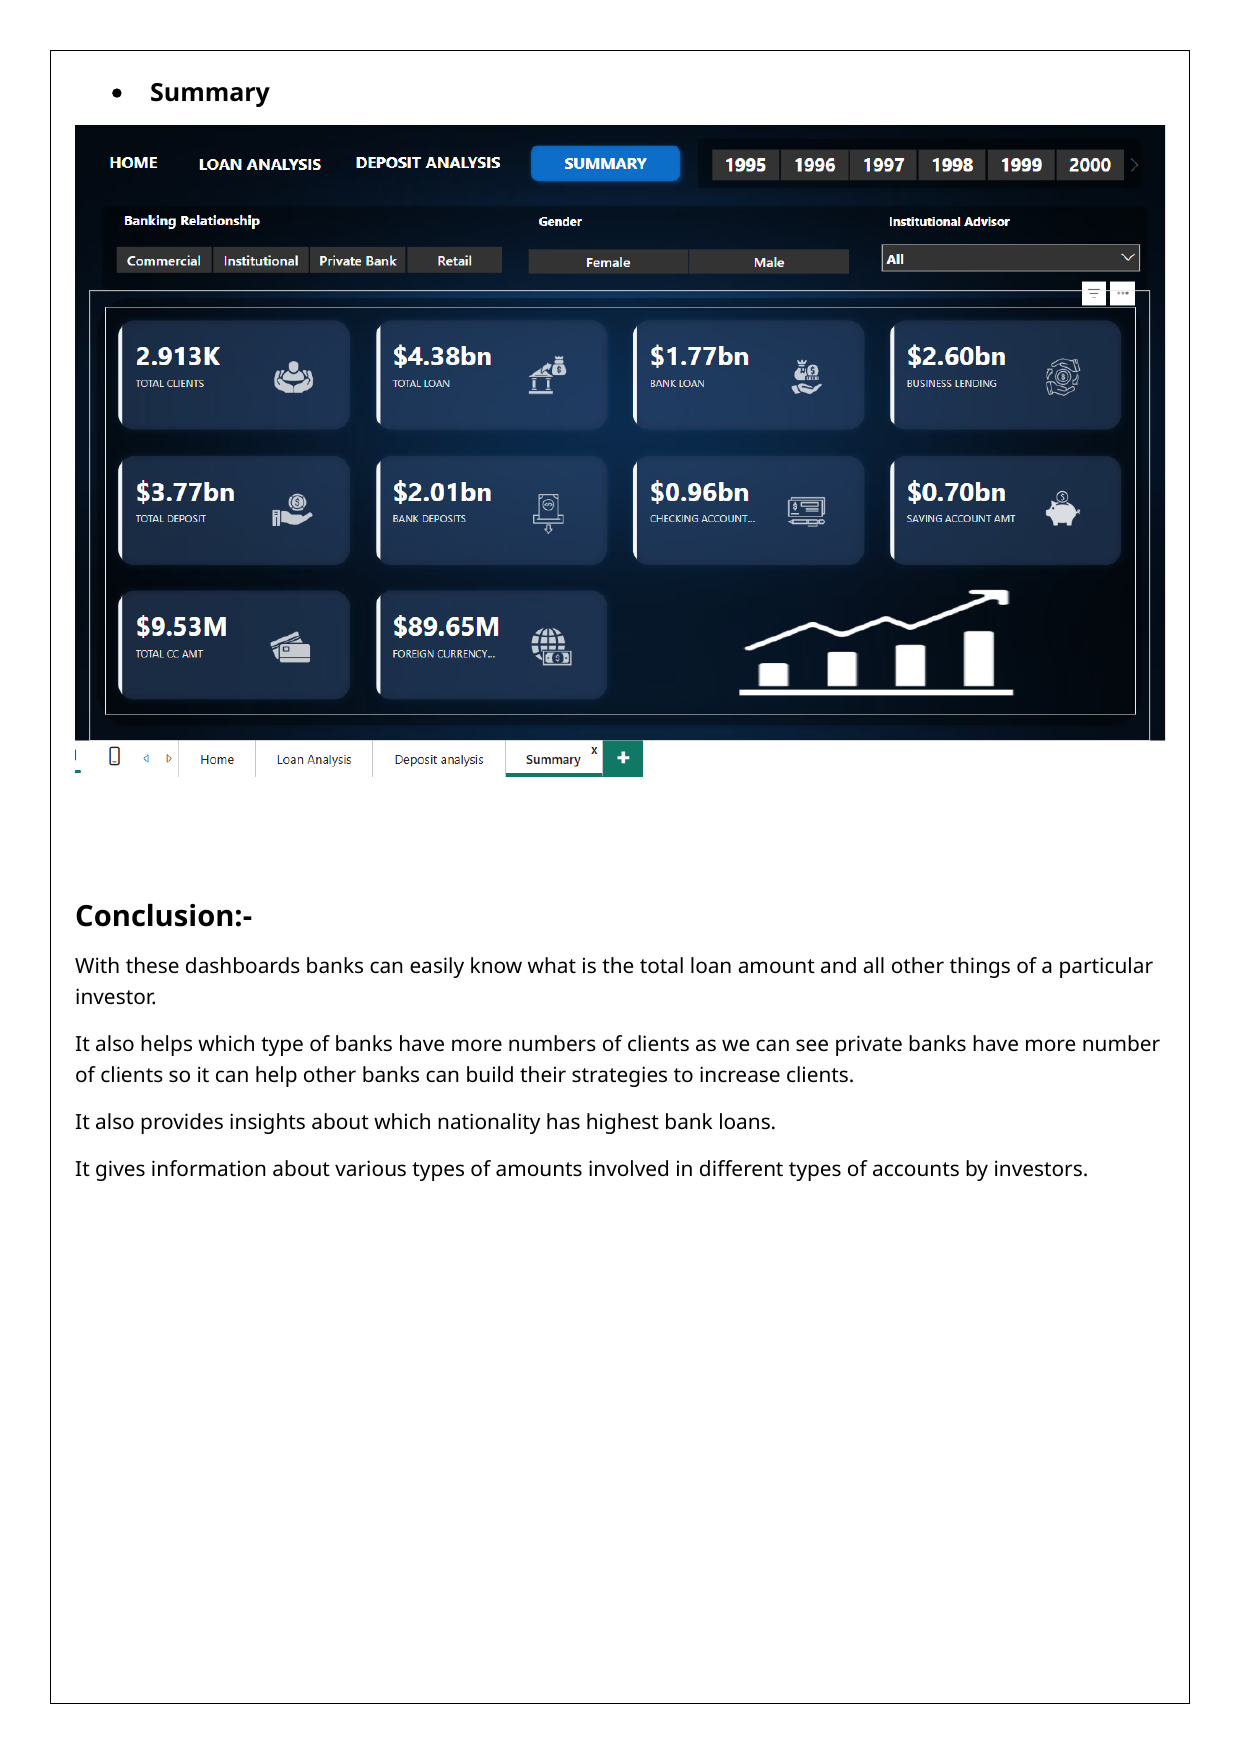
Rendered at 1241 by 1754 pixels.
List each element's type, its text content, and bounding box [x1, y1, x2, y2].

picture [75, 125, 1166, 777]
text It also helps which type of banks have more numbers of clients as we can see private banks have more number of clients so it can help other banks can build their strategies to increase clients. [75, 1029, 1165, 1088]
text With these dashboards banks can easily know what is the total loan amount and all other things of a particular investor. [75, 951, 1165, 1010]
text Conclusion:- [75, 895, 1165, 935]
list Summary [112, 75, 1165, 109]
text It also provides insights about which nationality has highest bank loans. [75, 1107, 1165, 1136]
text It gives information about various types of amounts involved in different types of accounts by investors. [75, 1154, 1165, 1183]
